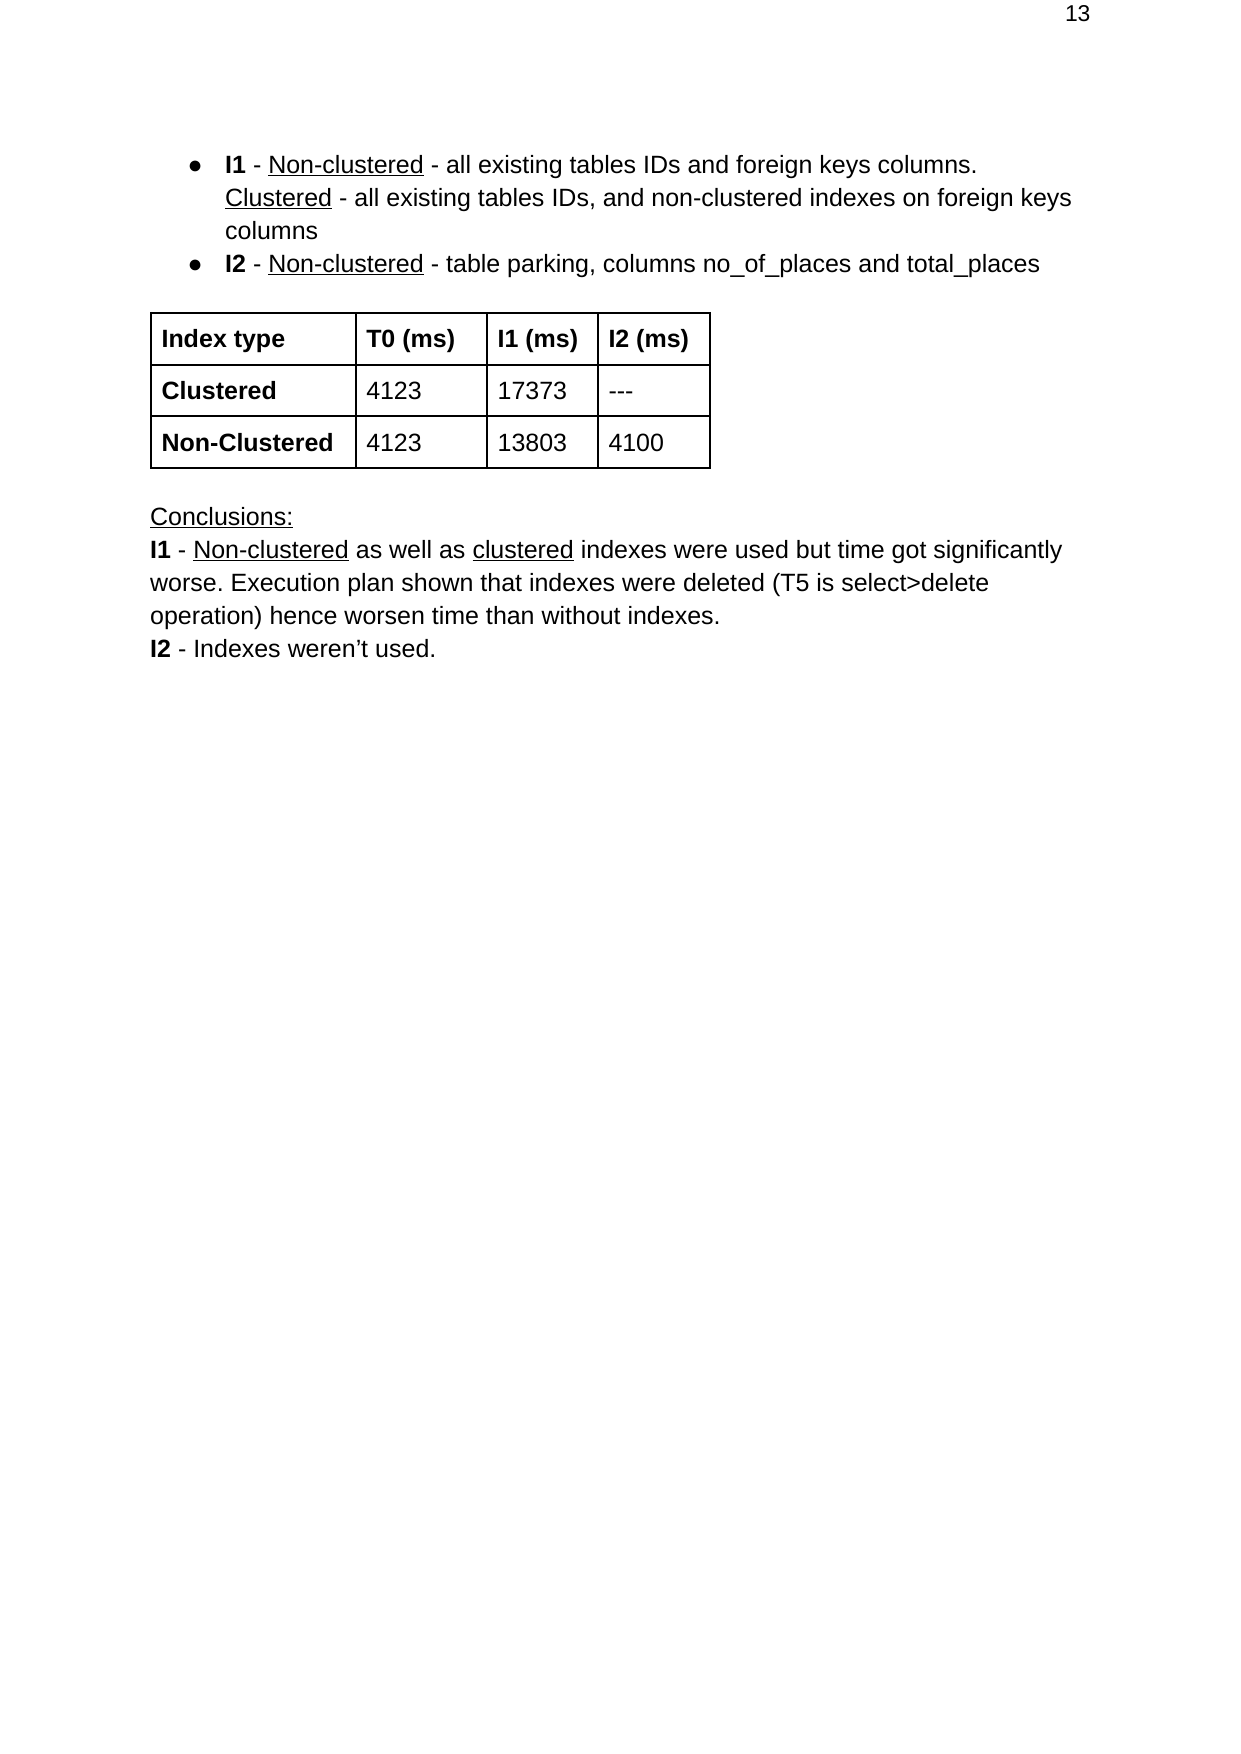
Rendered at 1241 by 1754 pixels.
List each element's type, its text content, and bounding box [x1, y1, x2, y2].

table_cell --- [599, 366, 709, 415]
table_cell 17373 [488, 366, 597, 415]
text I1 - Non-clustered as well as clustered indexes were used but time got significantly worse. Execution plan shown that indexes were deleted (T5 is select>delete operation) hence worsen time than without indexes. [150, 535, 1090, 630]
text I2 - Indexes weren’t used. [150, 634, 1090, 663]
list I2 - Non-clustered - table parking, columns no_of_places and total_places [187, 249, 1090, 308]
table_cell 4123 [357, 366, 486, 415]
table_header I1 (ms) [488, 314, 597, 363]
text Conclusions: [150, 502, 1090, 531]
table_header Index type [152, 314, 355, 363]
list I1 - Non-clustered - all existing tables IDs and foreign keys columns. Clustered - all existing tables IDs, and non-clustered indexes on foreign keys columns [187, 150, 1090, 245]
table_cell 4100 [599, 417, 709, 467]
table_cell Clustered [152, 366, 355, 415]
table_header T0 (ms) [357, 314, 486, 363]
table_cell 4123 [357, 417, 486, 467]
table_cell 13803 [488, 417, 597, 467]
table_cell Non-Clustered [152, 417, 355, 467]
table_header I2 (ms) [599, 314, 709, 363]
